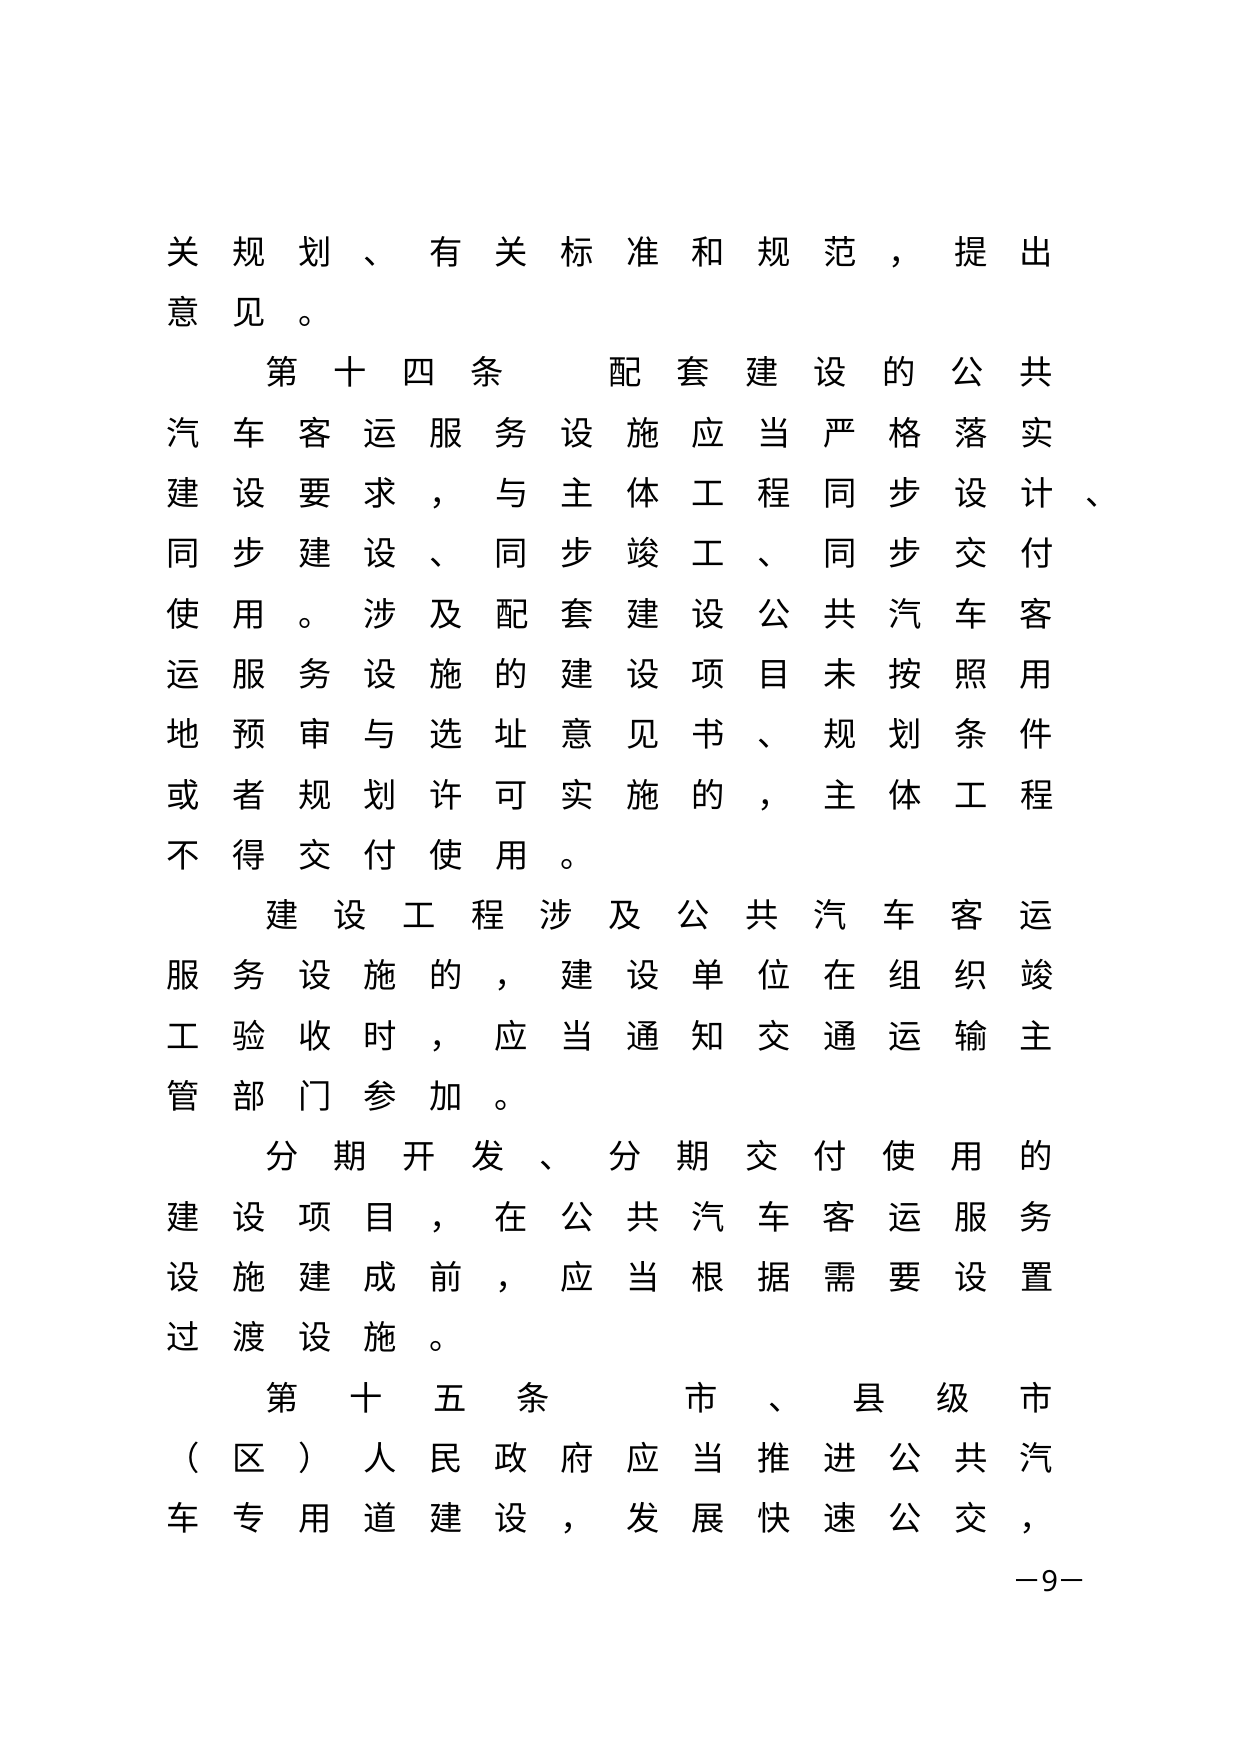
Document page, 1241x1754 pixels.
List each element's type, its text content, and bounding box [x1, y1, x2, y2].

text 自然资源和规划主管部门在新建、改建或者扩建城市道路和大型建设项目规划许可阶段，应当就公共汽车客运服务设施的配套建设相关内容征求交通运输主管部门和公安机关交通管理部门的意见。交通运输主管部门和公安机关交通管理部门应当根据相关规划、有关标准和规范，提出意见。 [167, 219, 1085, 340]
text 建设工程涉及公共汽车客运服务设施的，建设单位在组织竣工验收时，应当通知交通运输主管部门参加。 [167, 883, 1085, 1124]
text 第十四条 配套建设的公共汽车客运服务设施应当严格落实建设要求，与主体工程同步设计、同步建设、同步竣工、同步交付使用。涉及配套建设公共汽车客运服务设施的建设项目未按照用地预审与选址意见书、规划条件或者规划许可实施的，主体工程不得交付使用。 [167, 340, 1085, 883]
text 第十五条 市、县级市（区）人民政府应当推进公共汽车专用道建设，发展快速公交，改善公共汽车客运通达性和便捷性。 [167, 1365, 1085, 1546]
text 分期开发、分期交付使用的建设项目，在公共汽车客运服务设施建成前，应当根据需要设置过渡设施。 [167, 1124, 1085, 1365]
